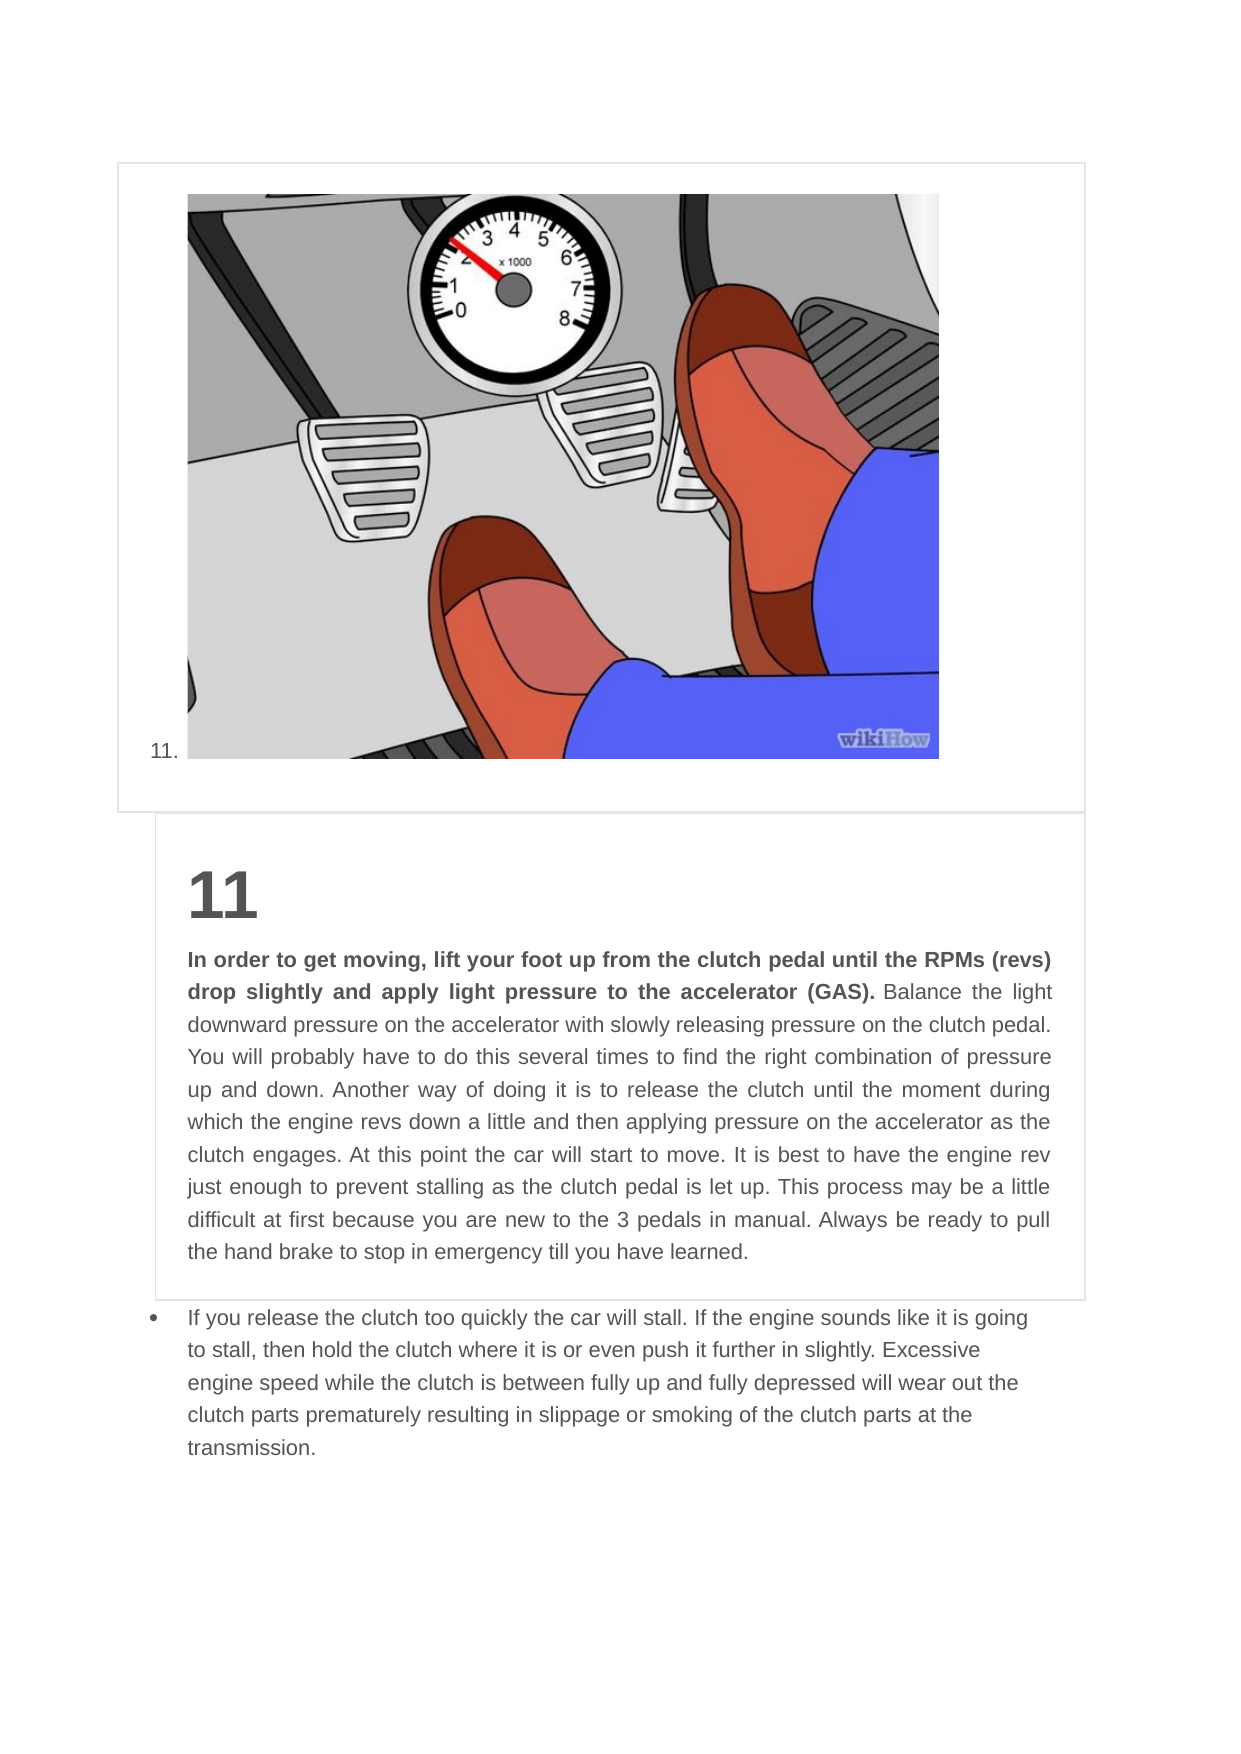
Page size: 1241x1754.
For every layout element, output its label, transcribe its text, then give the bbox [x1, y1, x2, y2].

text 11 [156, 814, 1084, 910]
picture [187, 194, 939, 759]
list If you release the clutch too quickly the car will stall. If the engine sounds like it is going to stall, then hold the clutch where it is or even push it further in slightly. Excessive engine speed while the clutch is between fully up and fully depressed will wear out the clutch parts prematurely resulting in slippage or smoking of the clutch parts at the transmission. [150, 1301, 1053, 1463]
text In order to get moving, lift your foot up from the clutch pedal until the RPMs (revs) drop slightly and apply light pressure to the accelerator (GAS). Balance the light downward pressure on the accelerator with slowly releasing pressure on the clutch pedal. You will probably have to do this several times to find the right combination of pressure up and down. Another way of doing it is to release the clutch until the moment during which the engine revs down a little and then applying pressure on the accelerator as the clutch engages. At this point the car will start to move. It is best to have the engine rev just enough to prevent stalling as the clutch pedal is let up. This process may be a little difficult at first because you are new to the 3 pedals in manual. Always be ready to pull the hand brake to stop in emergency till you have learned. [156, 910, 1084, 1299]
